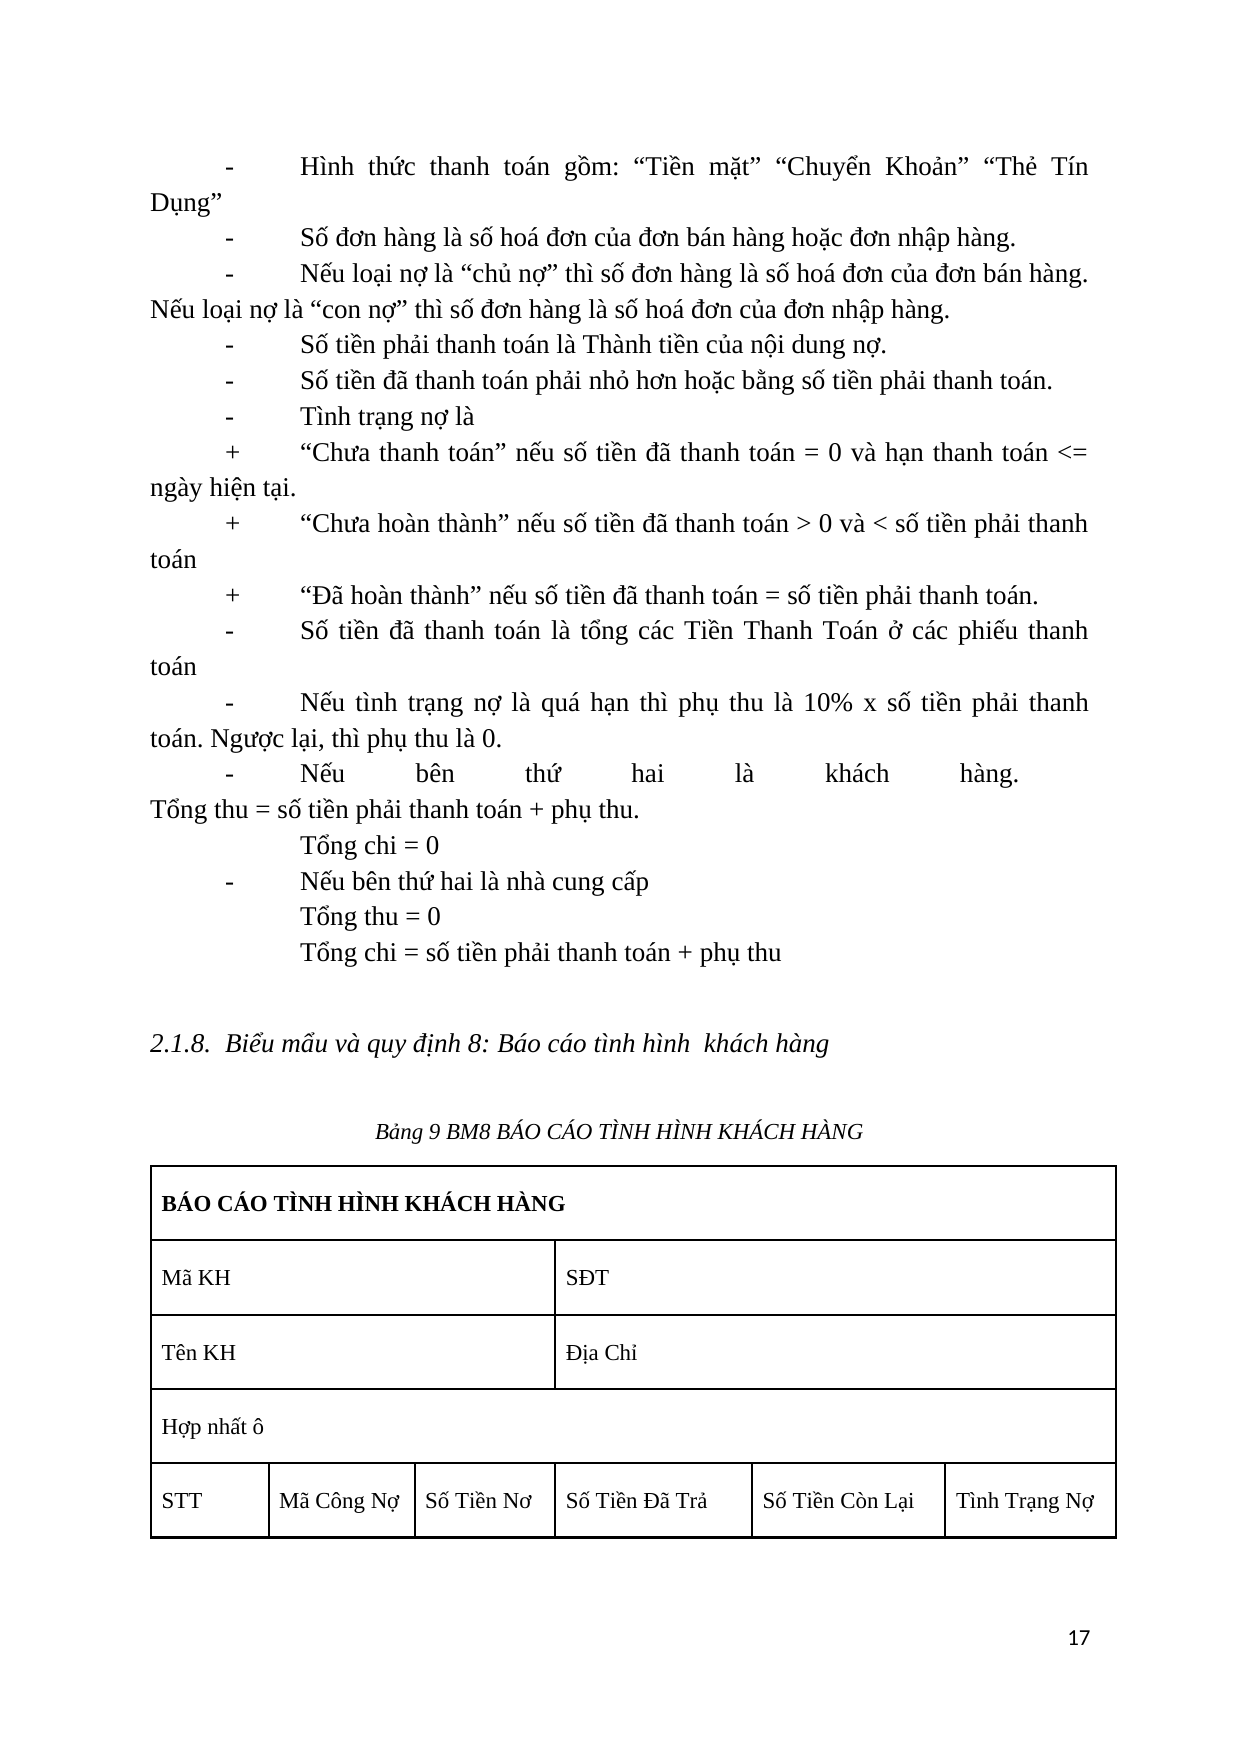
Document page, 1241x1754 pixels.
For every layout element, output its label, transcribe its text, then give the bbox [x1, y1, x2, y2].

table_cell Số Tiền Đã Trả [556, 1464, 751, 1536]
table_cell Hợp nhất ô [152, 1390, 1115, 1462]
list Số tiền đã thanh toán là tổng các Tiền Thanh Toán ở các phiếu thanh toán [150, 614, 1090, 681]
table_cell Địa Chỉ [556, 1316, 1115, 1388]
table_cell Mã Công Nợ [270, 1464, 414, 1536]
table_cell Tên KH [152, 1316, 554, 1388]
table_header BÁO CÁO TÌNH HÌNH KHÁCH HÀNG [152, 1167, 1115, 1239]
list Nếu loại nợ là “chủ nợ” thì số đơn hàng là số hoá đơn của đơn bán hàng. Nếu loại nợ là “con nợ” thì số đơn hàng là số hoá đơn của đơn nhập hàng. [150, 257, 1090, 324]
text Tổng chi = số tiền phải thanh toán + phụ thu [150, 936, 1090, 967]
table_cell STT [152, 1464, 268, 1536]
list Số tiền phải thanh toán là Thành tiền của nội dung nợ. [150, 329, 1090, 360]
list Số đơn hàng là số hoá đơn của đơn bán hàng hoặc đơn nhập hàng. [150, 221, 1090, 253]
list Nếu tình trạng nợ là quá hạn thì phụ thu là 10% x số tiền phải thanh toán. Ngược lại, thì phụ thu là 0. [150, 686, 1090, 753]
list Số tiền đã thanh toán phải nhỏ hơn hoặc bằng số tiền phải thanh toán. [150, 364, 1090, 396]
subtitle Biểu mẩu và quy định 8: Báo cáo tình hình khách hàng [150, 1027, 1090, 1058]
list “Chưa thanh toán” nếu số tiền đã thanh toán = 0 và hạn thanh toán <= ngày hiện tại. [150, 436, 1090, 503]
table_cell SĐT [556, 1241, 1115, 1314]
list “Chưa hoàn thành” nếu số tiền đã thanh toán > 0 và < số tiền phải thanh toán [150, 507, 1090, 574]
text Tổng chi = 0 [150, 829, 1090, 860]
table_cell Tình Trạng Nợ [946, 1464, 1115, 1536]
text - Nếu bên thứ hai là khách hàng. Tổng thu = số tiền phải thanh toán + phụ thu. [150, 757, 1090, 824]
text Bảng 9 BM8 BÁO CÁO TÌNH HÌNH KHÁCH HÀNG [150, 1118, 1090, 1144]
list “Đã hoàn thành” nếu số tiền đã thanh toán = số tiền phải thanh toán. [150, 579, 1090, 610]
list Tình trạng nợ là [150, 400, 1090, 431]
table_cell Số Tiền Nơ [416, 1464, 554, 1536]
list Hình thức thanh toán gồm: “Tiền mặt” “Chuyển Khoản” “Thẻ Tín Dụng” [150, 150, 1090, 217]
table_cell Số Tiền Còn Lại [753, 1464, 944, 1536]
text - Nếu bên thứ hai là nhà cung cấp [150, 864, 1090, 896]
table_cell Mã KH [152, 1241, 554, 1314]
text Tổng thu = 0 [150, 900, 1090, 931]
